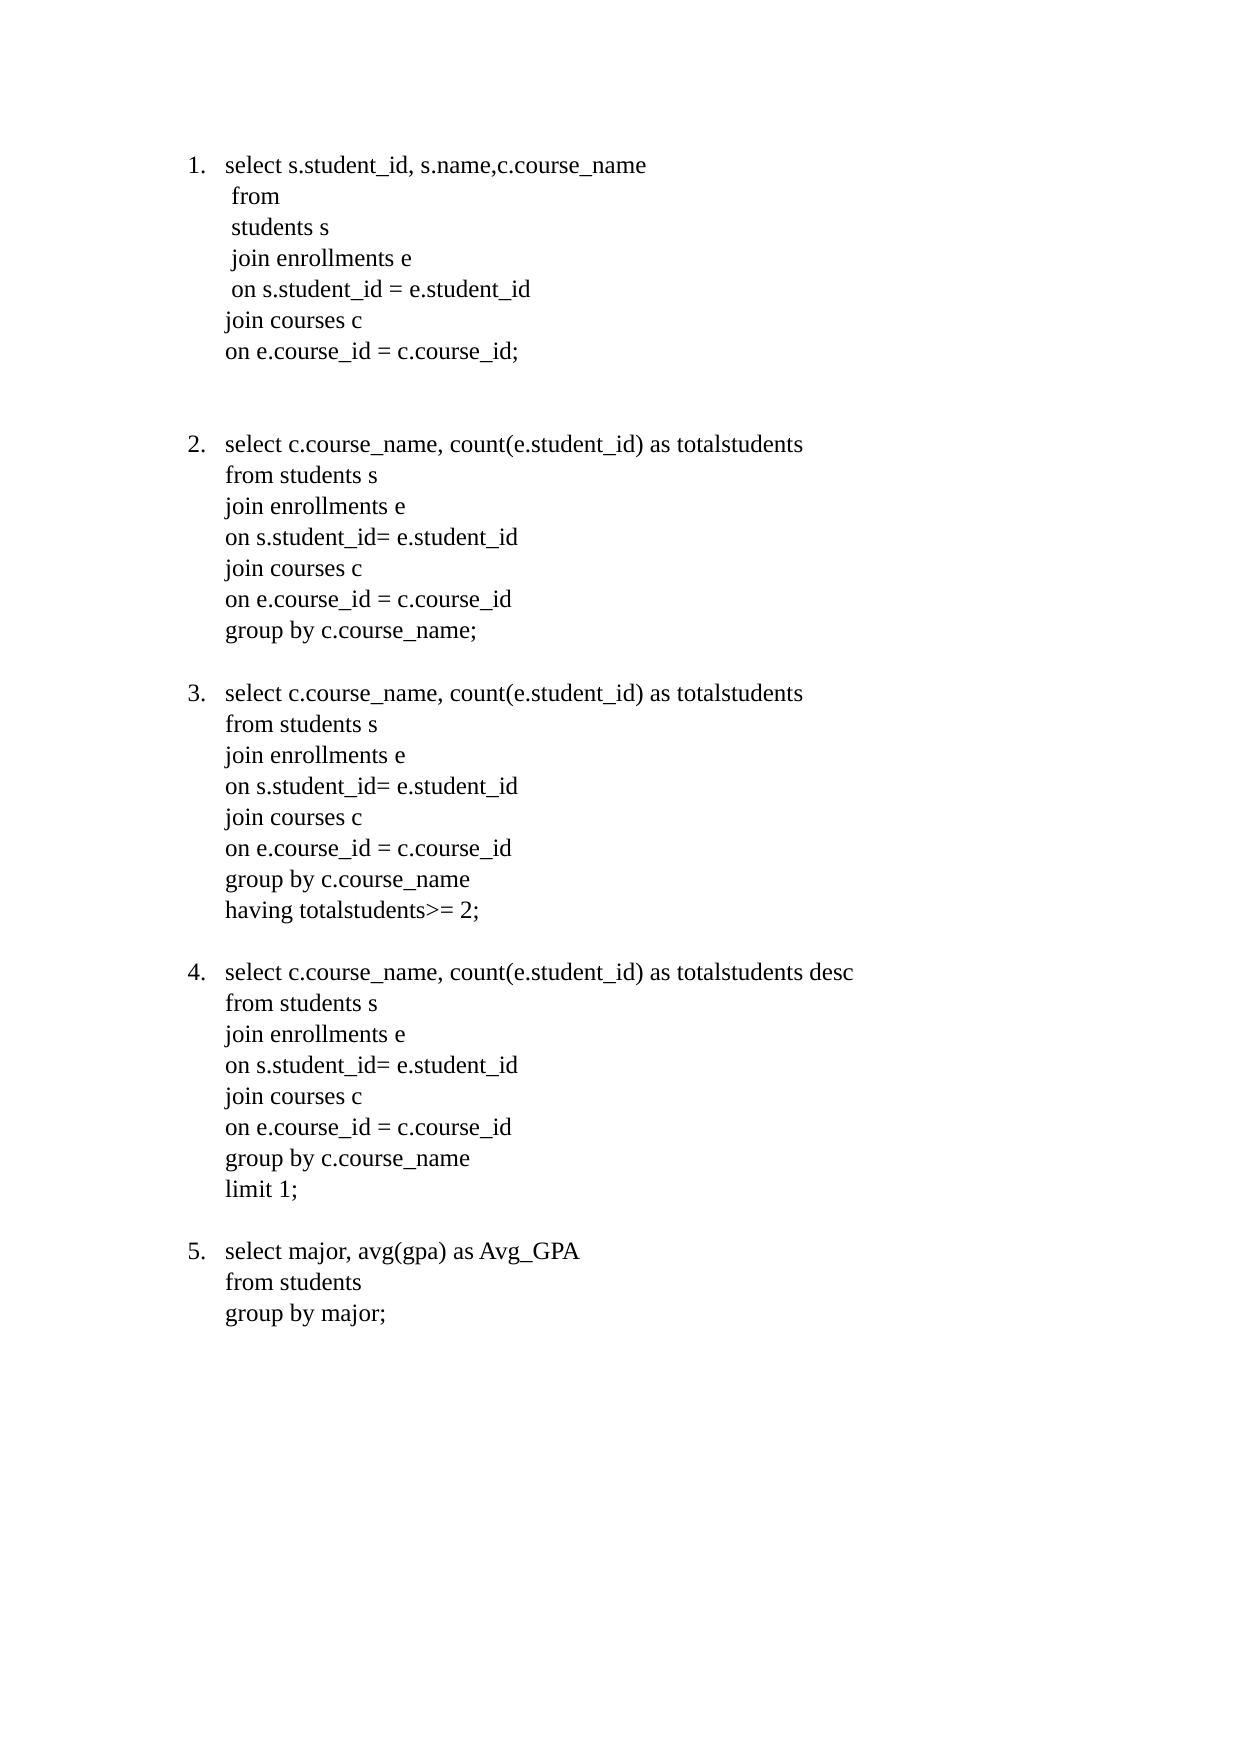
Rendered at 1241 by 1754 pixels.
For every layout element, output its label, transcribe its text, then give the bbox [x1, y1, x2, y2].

list having totalstudents>= 2; [225, 895, 1090, 924]
list group by c.course_name [225, 864, 1090, 893]
list on s.student_id = e.student_id [225, 274, 1090, 303]
list group by c.course_name; [225, 616, 1090, 644]
list on s.student_id= e.student_id [225, 771, 1090, 799]
list join enrollments e [225, 740, 1090, 768]
list on s.student_id= e.student_id [225, 522, 1090, 551]
list from students s [225, 709, 1090, 737]
list select major, avg(gpa) as Avg_GPA [187, 1236, 1090, 1265]
list from [225, 181, 1090, 210]
list on e.course_id = c.course_id [225, 1112, 1090, 1141]
list join courses c [225, 305, 1090, 334]
list students s [225, 212, 1090, 241]
list select s.student_id, s.name,c.course_name [187, 150, 1090, 179]
list limit 1; [225, 1174, 1090, 1203]
list group by c.course_name [225, 1143, 1090, 1172]
list join enrollments e [225, 1019, 1090, 1048]
list select c.course_name, count(e.student_id) as totalstudents desc [187, 957, 1090, 986]
list on e.course_id = c.course_id; [225, 336, 1090, 365]
list select c.course_name, count(e.student_id) as totalstudents [187, 429, 1090, 458]
list join courses c [225, 553, 1090, 582]
list select c.course_name, count(e.student_id) as totalstudents [187, 678, 1090, 706]
list from students s [225, 460, 1090, 489]
list join courses c [225, 1081, 1090, 1110]
list join courses c [225, 802, 1090, 831]
list group by major; [225, 1298, 1090, 1327]
list on e.course_id = c.course_id [225, 833, 1090, 862]
list on s.student_id= e.student_id [225, 1050, 1090, 1079]
list from students [225, 1267, 1090, 1296]
list on e.course_id = c.course_id [225, 584, 1090, 613]
list join enrollments e [225, 243, 1090, 272]
list from students s [225, 988, 1090, 1017]
list join enrollments e [225, 491, 1090, 520]
